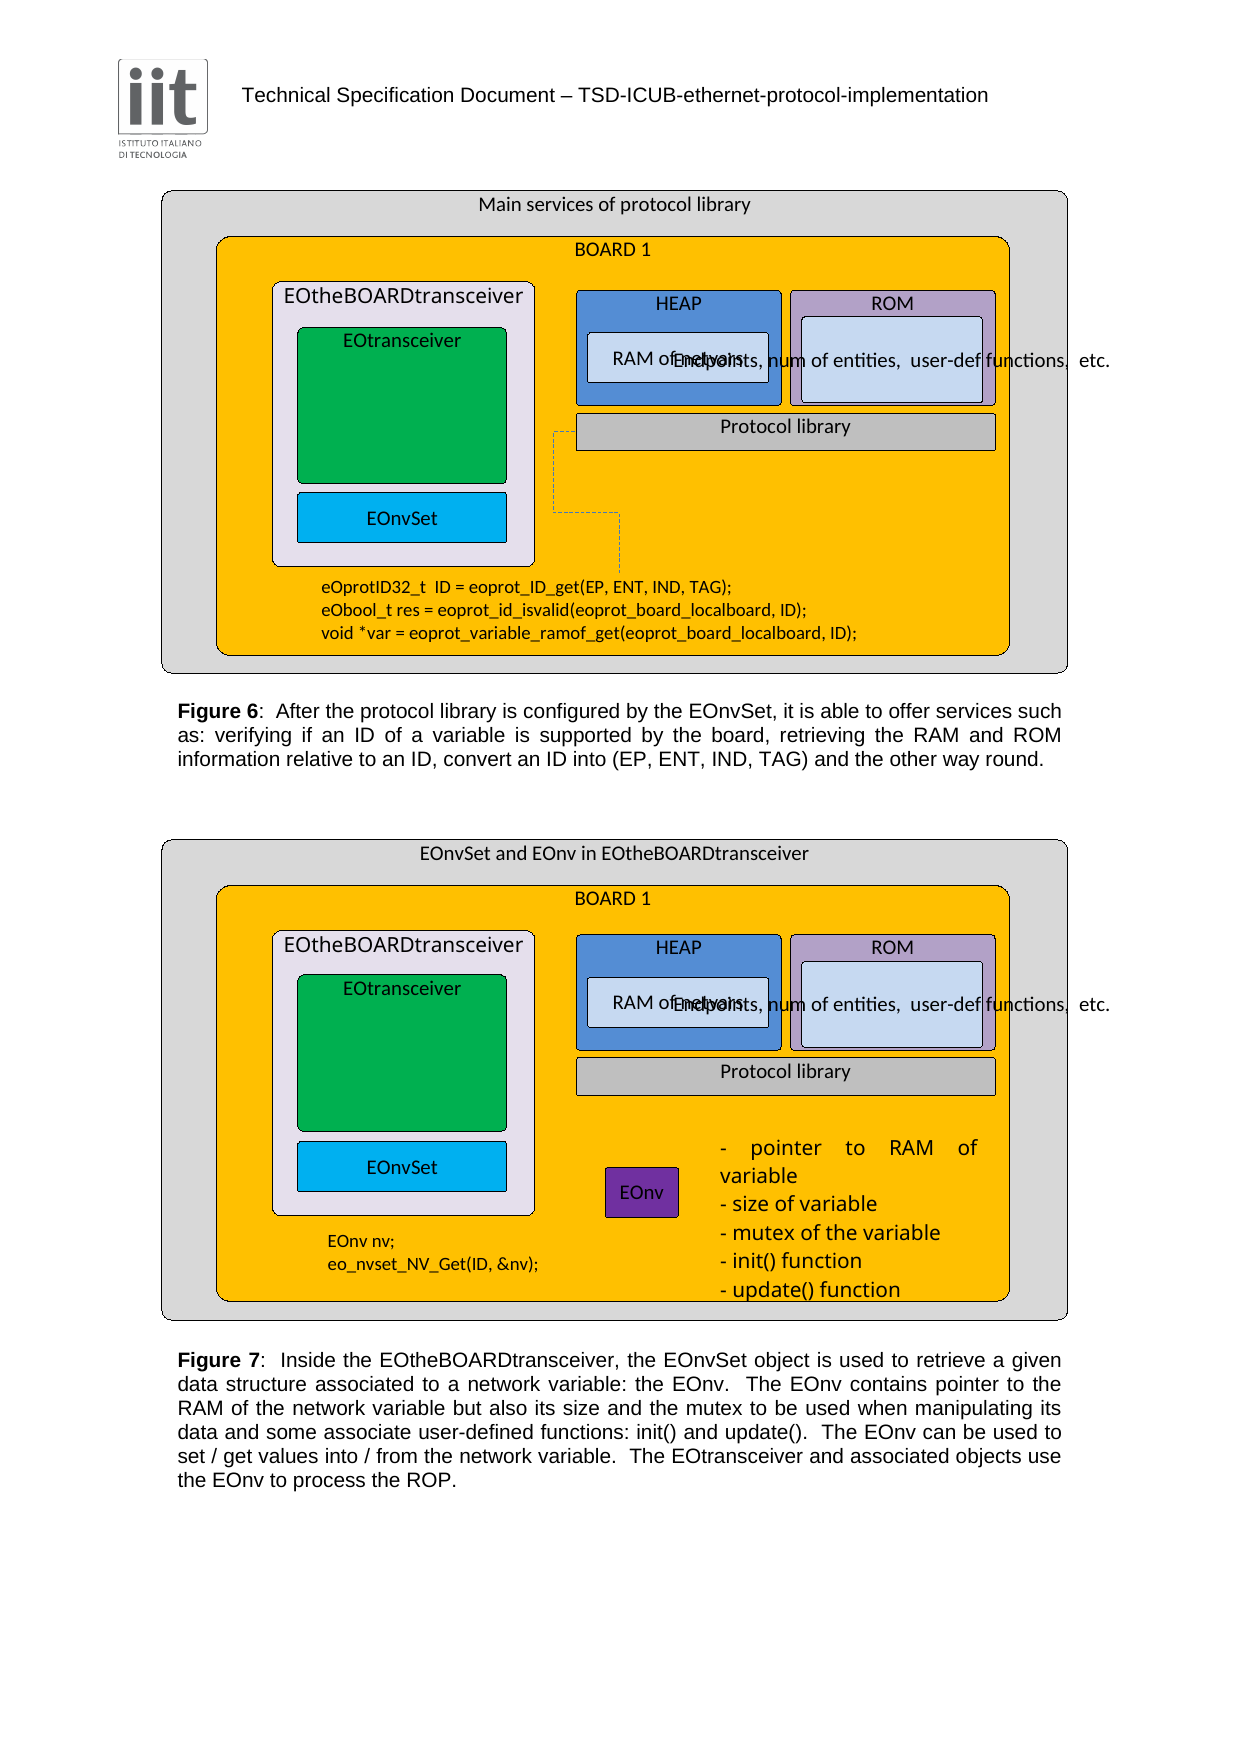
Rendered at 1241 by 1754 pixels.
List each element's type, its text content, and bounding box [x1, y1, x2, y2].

picture [118, 59, 208, 158]
text Figure 7: Inside the EOtheBOARDtransceiver, the EOnvSet object is used to retrieve a given data structure associated to a network variable: the EOnv. The EOnv contains pointer to the RAM of the network variable but also its size and the mutex to be used when manipulating its data and some associate user-defined functions: init() and update(). The EOnv can be used to set / get values into / from the network variable. The EOtransceiver and associated objects use the EOnv to process the ROP. [177, 1348, 1063, 1492]
text Figure 6: After the protocol library is configured by the EOnvSet, it is able to offer services such as: verifying if an ID of a variable is supported by the board, retrieving the RAM and ROM information relative to an ID, convert an ID into (EP, ENT, IND, TAG) and the other way round. [177, 699, 1063, 771]
